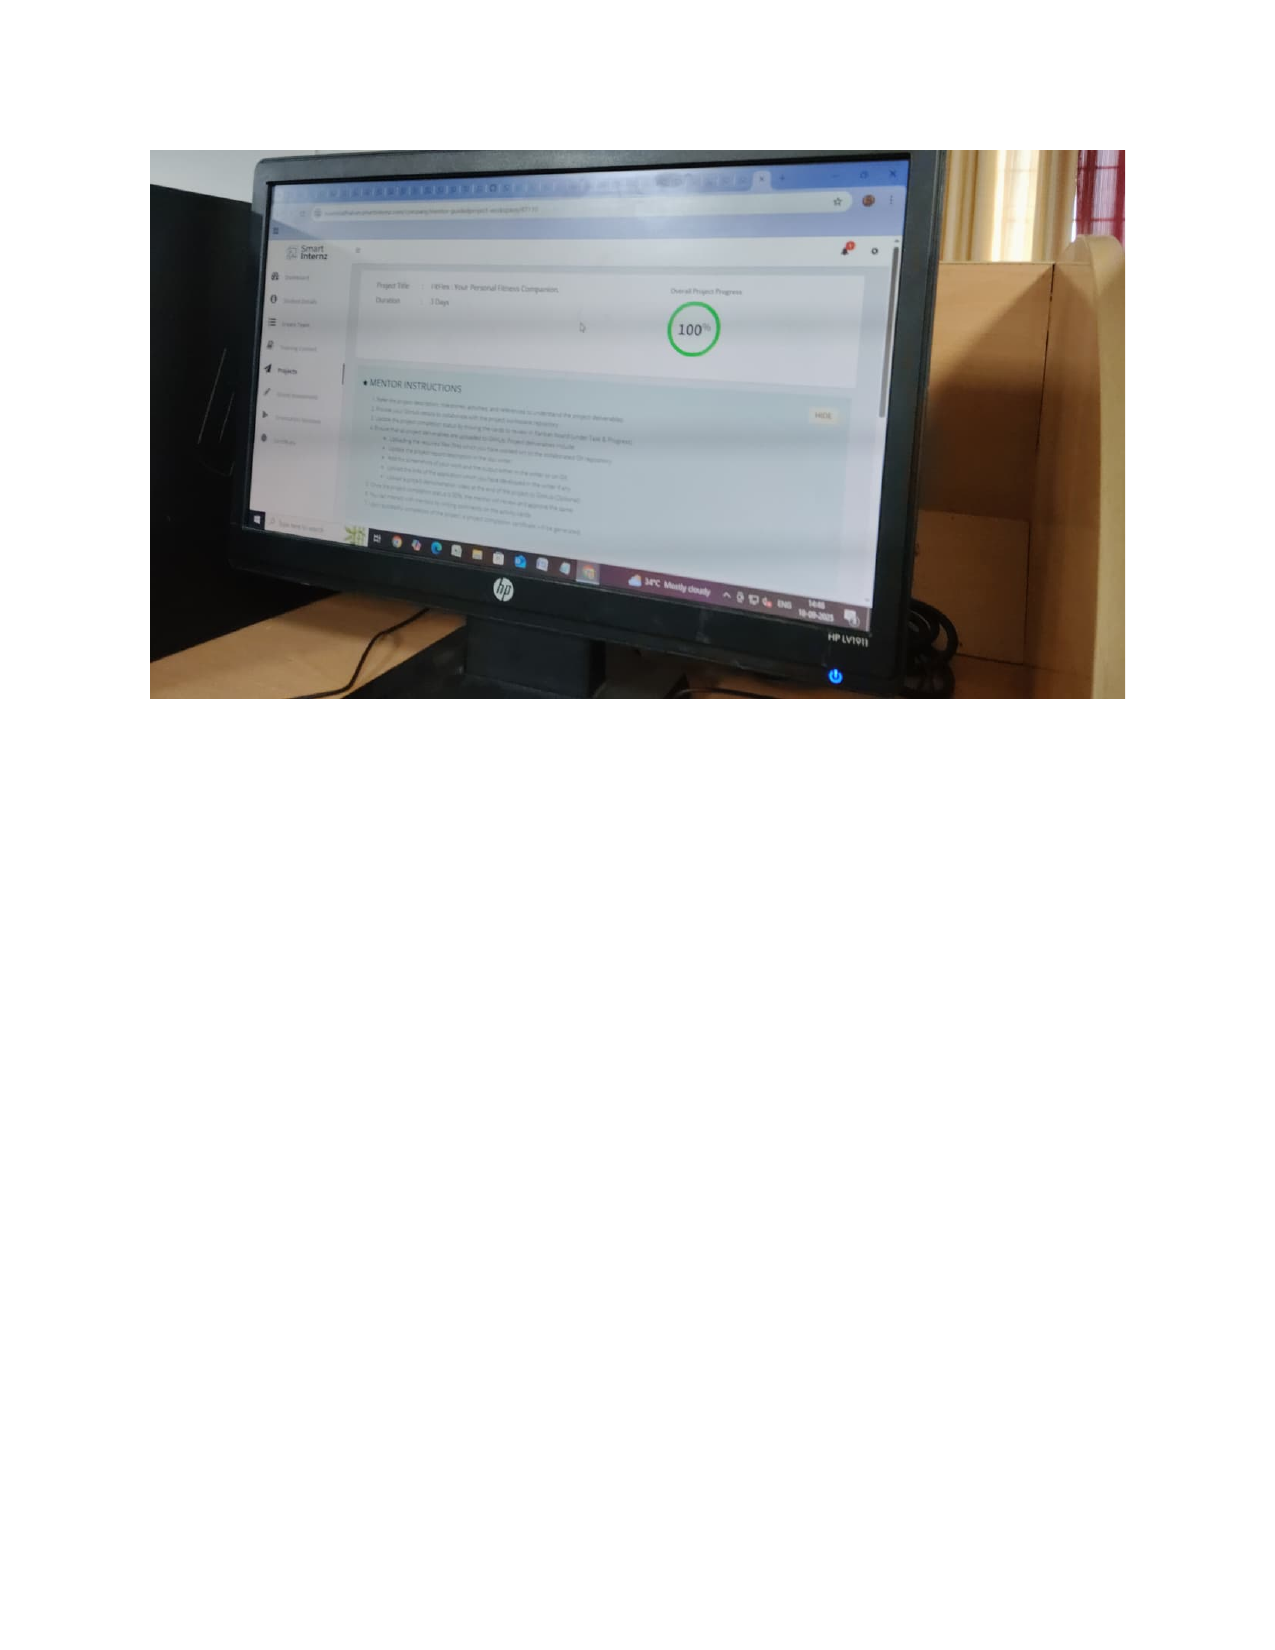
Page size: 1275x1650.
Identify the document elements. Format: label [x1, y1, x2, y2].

picture [150, 150, 1125, 699]
